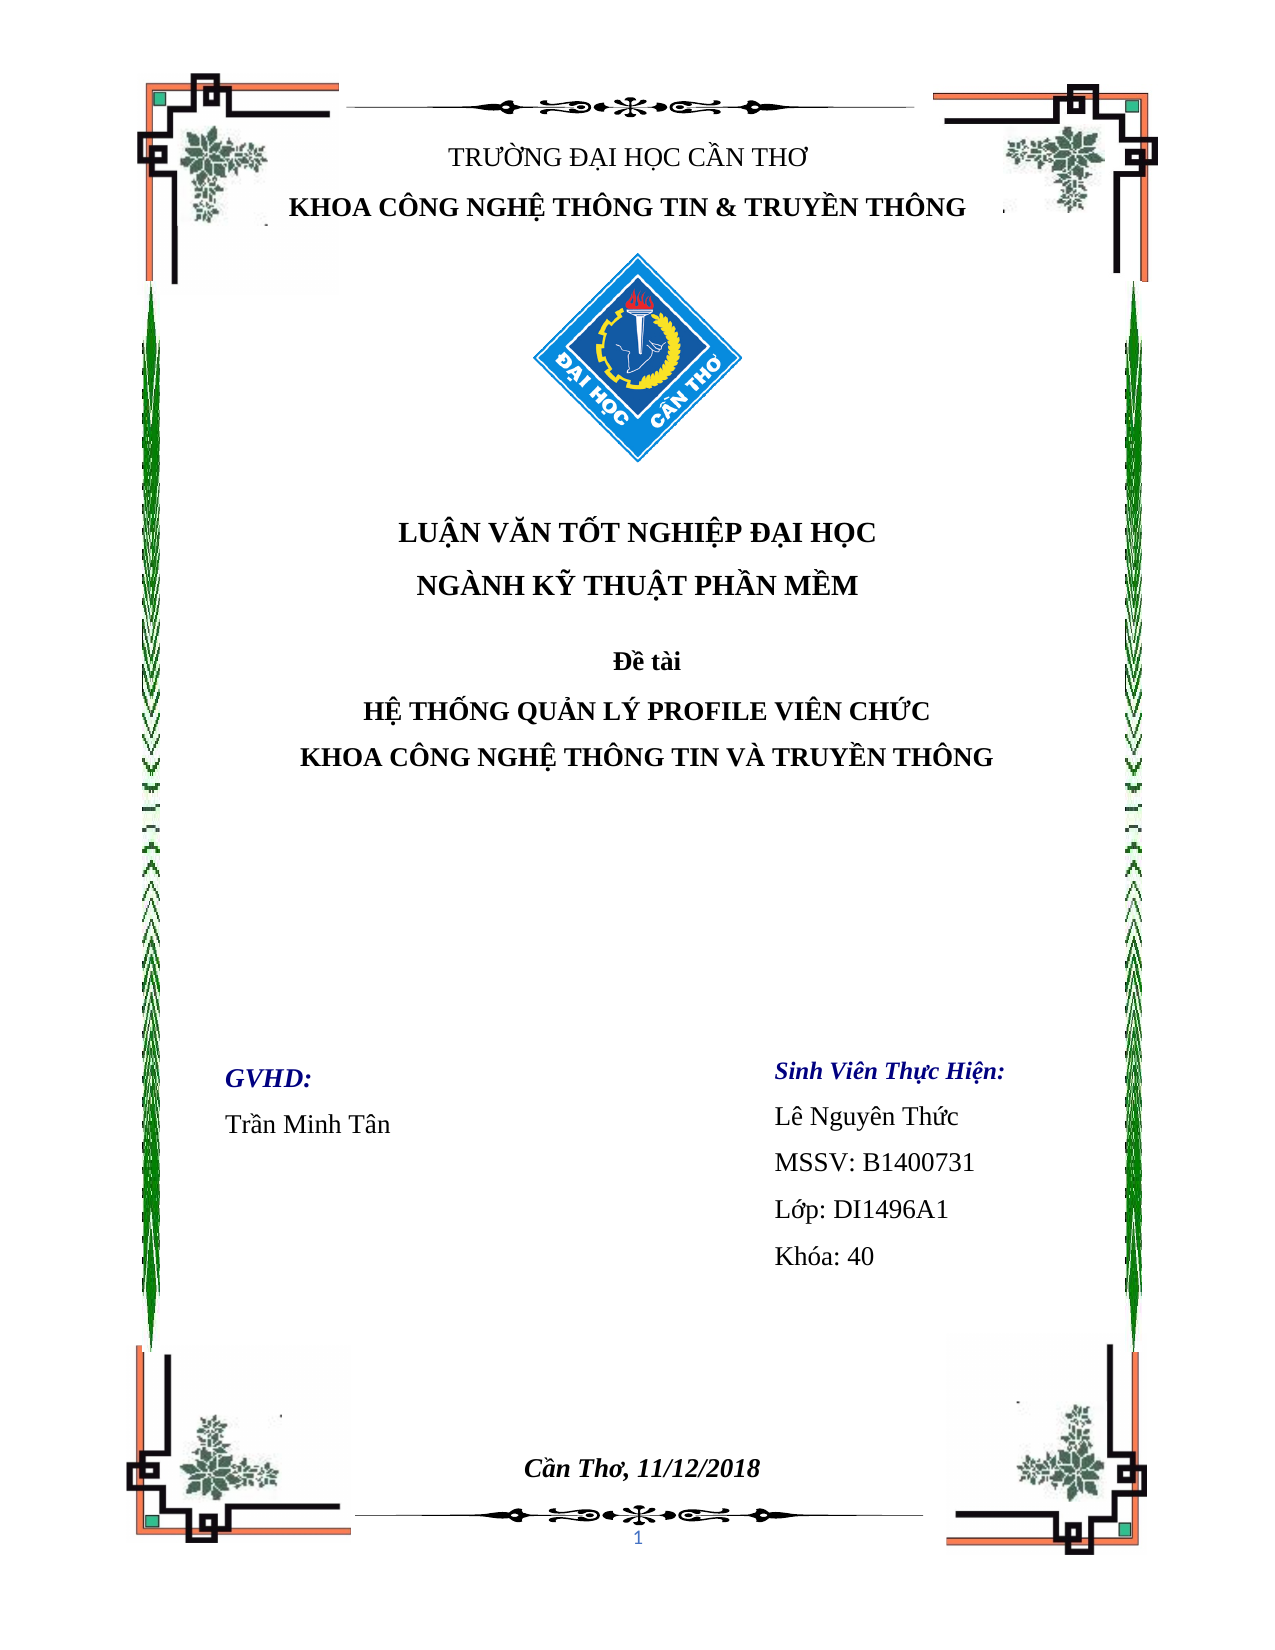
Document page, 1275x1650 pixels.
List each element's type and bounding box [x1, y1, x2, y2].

picture [127, 74, 351, 1543]
picture [532, 252, 743, 463]
picture [933, 84, 1158, 1554]
